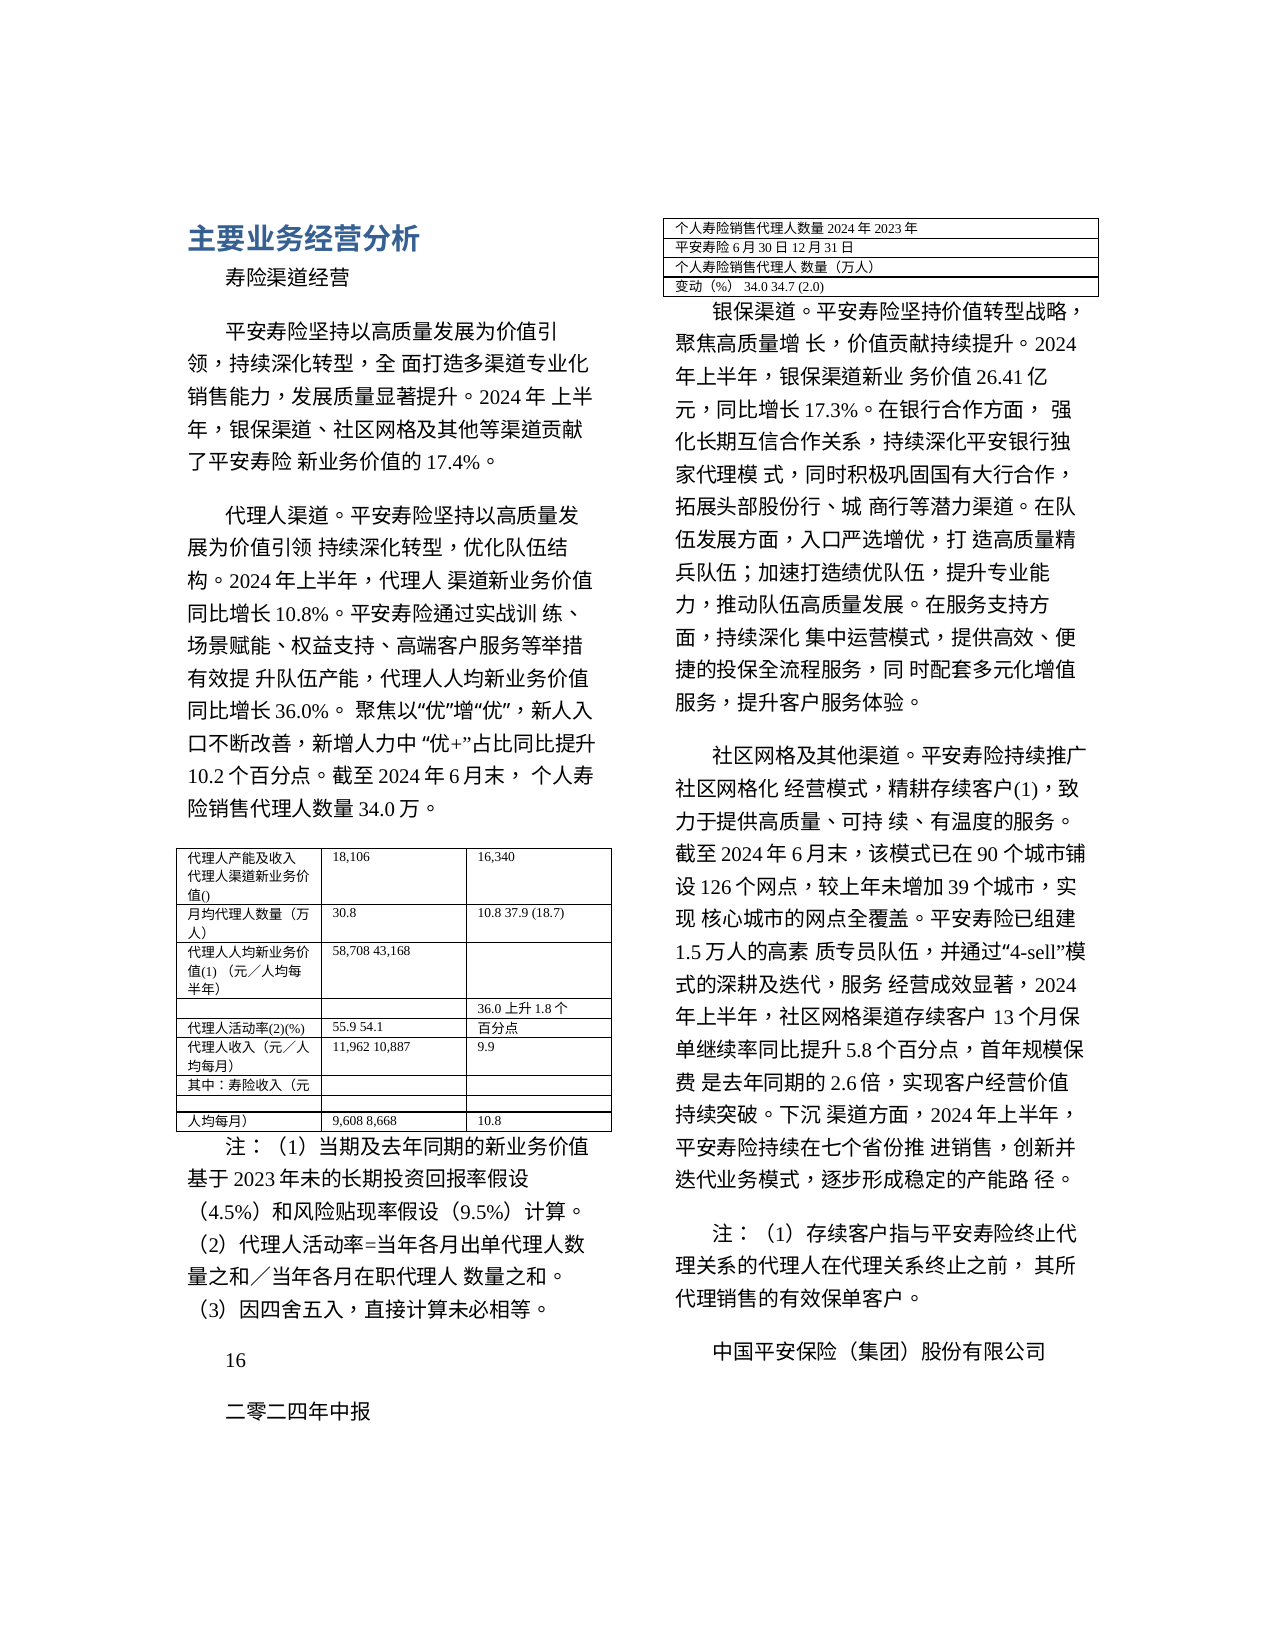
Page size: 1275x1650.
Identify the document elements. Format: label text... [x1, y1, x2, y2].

text 寿险渠道经营 [187, 263, 600, 292]
text 二零二四年中报 [187, 1397, 600, 1425]
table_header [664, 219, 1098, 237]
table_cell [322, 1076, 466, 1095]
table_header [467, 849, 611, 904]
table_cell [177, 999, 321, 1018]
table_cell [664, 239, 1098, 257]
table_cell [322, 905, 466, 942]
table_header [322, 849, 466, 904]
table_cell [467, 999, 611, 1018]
text 社区网格及其他渠道。平安寿险持续推广社区网格化 经营模式，精耕存续客户(1)，致力于提供高质量、可持 续、有温度的服务。截至2024年6月末，该模式已在90 个城市铺设126个网点，较上年未增加39个城市，实现 核心城市的网点全覆盖。平安寿险已组建1.5万人的高素 质专员队伍，并通过“4-sell”模式的深耕及迭代，服务 经营成效显著，2024年上半年，社区网格渠道存续客户 13个月保单继续率同比提升5.8个百分点，首年规模保费 是去年同期的2.6倍，实现客户经营价值持续突破。下沉 渠道方面，2024年上半年，平安寿险持续在七个省份推 进销售，创新并迭代业务模式，逐步形成稳定的产能路 径。 [675, 742, 1087, 1194]
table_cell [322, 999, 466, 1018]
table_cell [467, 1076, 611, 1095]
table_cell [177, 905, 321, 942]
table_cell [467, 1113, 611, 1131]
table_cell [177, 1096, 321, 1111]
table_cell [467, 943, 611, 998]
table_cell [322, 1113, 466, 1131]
text 中国平安保险（集团）股份有限公司 [675, 1337, 1087, 1366]
text 注：（1）当期及去年同期的新业务价值基于2023年未的长期投资回报率假设 （4.5%）和风险贴现率假设（9.5%）计算。 （2）代理人活动率=当年各月出单代理人数量之和／当年各月在职代理人 数量之和。 （3）因四舍五入，直接计算未必相等。 [187, 1132, 600, 1323]
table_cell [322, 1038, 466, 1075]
text 平安寿险坚持以高质量发展为价值引领，持续深化转型，全 面打造多渠道专业化销售能力，发展质量显著提升。2024年 上半年，银保渠道、社区网格及其他等渠道贡献了平安寿险 新业务价值的17.4%。 [187, 317, 600, 476]
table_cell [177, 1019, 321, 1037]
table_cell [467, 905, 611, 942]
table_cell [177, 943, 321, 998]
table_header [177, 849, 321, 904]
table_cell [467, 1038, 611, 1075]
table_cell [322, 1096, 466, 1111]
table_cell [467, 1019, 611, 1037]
subtitle 主要业务经营分析 [187, 218, 600, 258]
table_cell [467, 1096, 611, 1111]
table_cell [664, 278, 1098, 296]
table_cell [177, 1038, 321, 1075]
text 注：（1）存续客户指与平安寿险终止代理关系的代理人在代理关系终止之前， 其所代理销售的有效保单客户。 [675, 1219, 1087, 1312]
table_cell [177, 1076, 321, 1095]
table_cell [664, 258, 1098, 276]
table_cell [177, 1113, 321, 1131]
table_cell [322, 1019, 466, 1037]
text 16 [187, 1348, 600, 1372]
text 代理人渠道。平安寿险坚持以高质量发展为价值引领 持续深化转型，优化队伍结构。2024年上半年，代理人 渠道新业务价值同比增长10.8%。平安寿险通过实战训 练、场景赋能、权益支持、高端客户服务等举措有效提 升队伍产能，代理人人均新业务价值同比增长36.0%。 聚焦以“优”增“优”，新人入口不断改善，新增人力中 “优+”占比同比提升10.2个百分点。截至2024年6月末， 个人寿险销售代理人数量34.0万。 [187, 501, 600, 823]
text 银保渠道。平安寿险坚持价值转型战略，聚焦高质量增 长，价值贡献持续提升。2024年上半年，银保渠道新业 务价值26.41亿元，同比增长17.3%。在银行合作方面， 强化长期互信合作关系，持续深化平安银行独家代理模 式，同时积极巩固国有大行合作，拓展头部股份行、城 商行等潜力渠道。在队伍发展方面，入口严选增优，打 造高质量精兵队伍；加速打造绩优队伍，提升专业能 力，推动队伍高质量发展。在服务支持方面，持续深化 集中运营模式，提供高效、便捷的投保全流程服务，同 时配套多元化增值服务，提升客户服务体验。 [675, 297, 1087, 717]
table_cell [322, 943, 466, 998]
